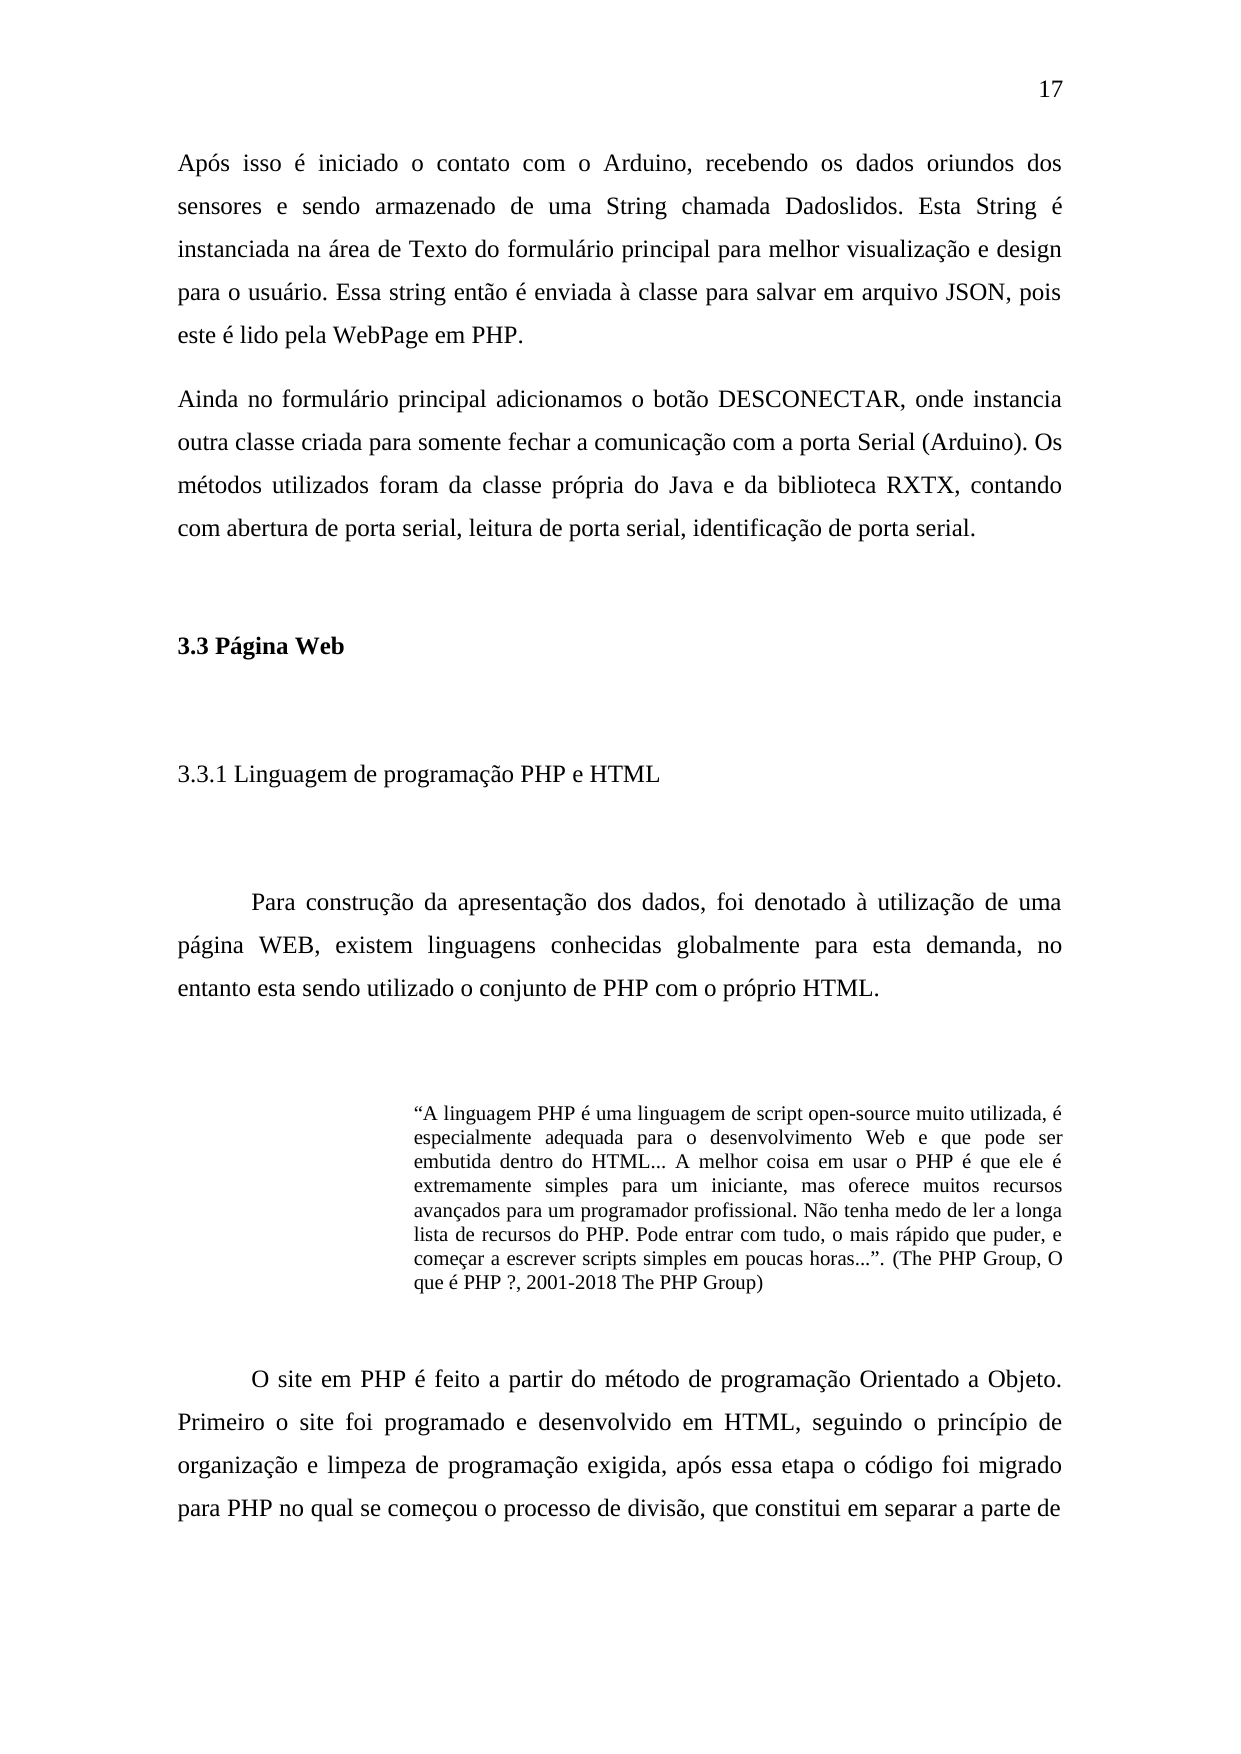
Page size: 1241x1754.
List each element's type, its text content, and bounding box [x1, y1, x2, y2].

subtitle 3.3 Página Web [177, 631, 1063, 660]
text “A linguagem PHP é uma linguagem de script open-source muito utilizada, é especialmente adequada para o desenvolvimento Web e que pode ser embutida dentro do HTML... A melhor coisa em usar o PHP é que ele é extremamente simples para um iniciante, mas oferece muitos recursos avançados para um programador profissional. Não tenha medo de ler a longa lista de recursos do PHP. Pode entrar com tudo, o mais rápido que puder, e começar a escrever scripts simples em poucas horas...”. (The PHP Group, O que é PHP ?, 2001-2018 The PHP Group) [413, 1101, 1063, 1294]
text Após isso é iniciado o contato com o Arduino, recebendo os dados oriundos dos sensores e sendo armazenado de uma String chamada Dadoslidos. Esta String é instanciada na área de Texto do formulário principal para melhor visualização e design para o usuário. Essa string então é enviada à classe para salvar em arquivo JSON, pois este é lido pela WebPage em PHP. [177, 148, 1063, 349]
subtitle 3.3.1 Linguagem de programação PHP e HTML [177, 759, 1063, 788]
text Para construção da apresentação dos dados, foi denotado à utilização de uma página WEB, existem linguagens conhecidas globalmente para esta demanda, no entanto esta sendo utilizado o conjunto de PHP com o próprio HTML. [177, 887, 1063, 1002]
